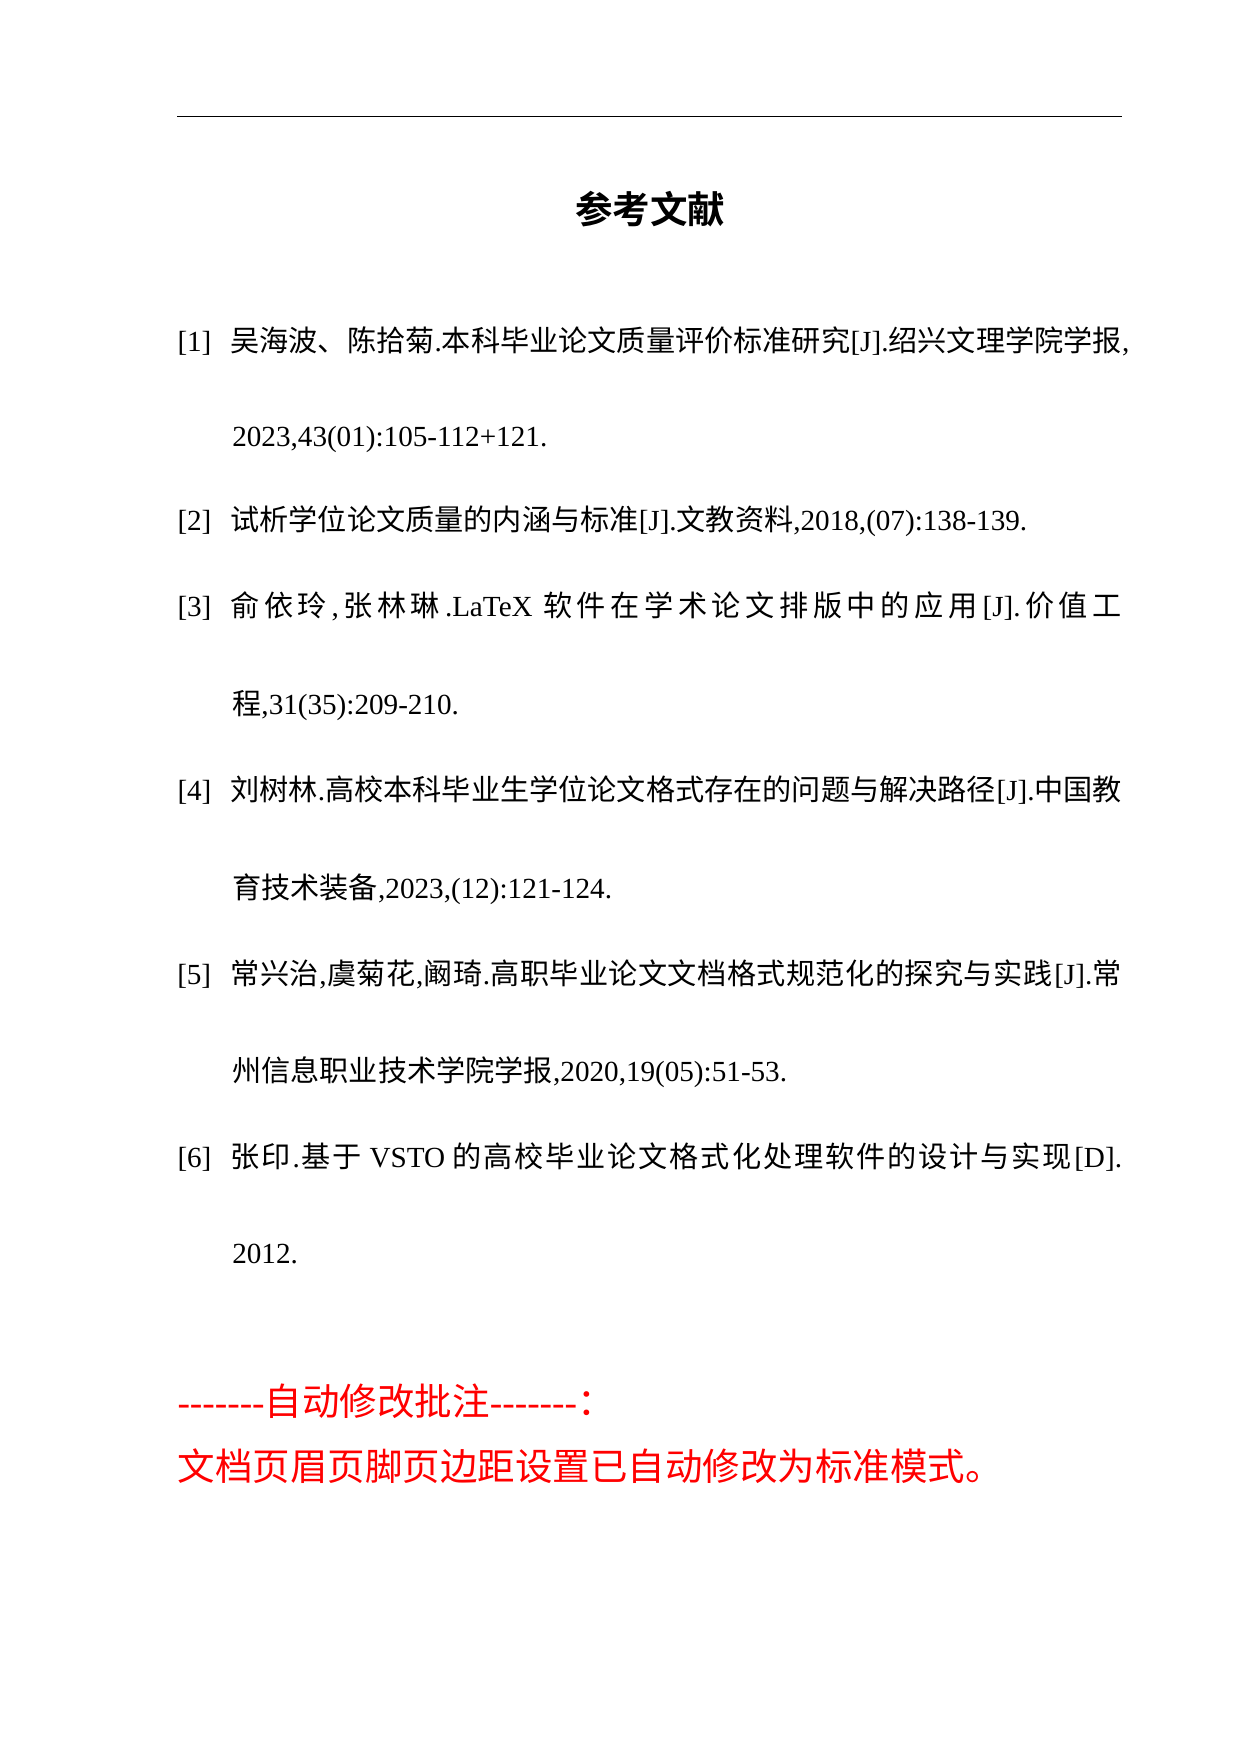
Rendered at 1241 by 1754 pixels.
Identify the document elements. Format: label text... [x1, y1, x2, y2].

list 俞依玲,张林琳.LaTeX软件在学术论文排版中的应用[J].价值工程,31(35):209-210. [177, 572, 1122, 734]
list 试析学位论文质量的内涵与标准[J].文教资料,2018,(07):138-139. [177, 486, 1122, 551]
text -------自动修改批注-------： 文档页眉页脚页边距设置已自动修改为标准模式。 [177, 1302, 1122, 1562]
list 常兴治,虞菊花,阚琦.高职毕业论文文档格式规范化的探究与实践[J].常州信息职业技术学院学报,2020,19(05):51-53. [177, 939, 1122, 1101]
list 刘树林.高校本科毕业生学位论文格式存在的问题与解决路径[J].中国教育技术装备,2023,(12):121-124. [177, 755, 1122, 918]
list 张印.基于VSTO的高校毕业论文格式化处理软件的设计与实现[D]. 2012. [177, 1123, 1122, 1285]
list 吴海波、陈拾菊.本科毕业论文质量评价标准研究[J].绍兴文理学院学报,2023,43(01):105-112+121. [177, 306, 1122, 469]
subtitle 参考文献 [177, 174, 1122, 239]
